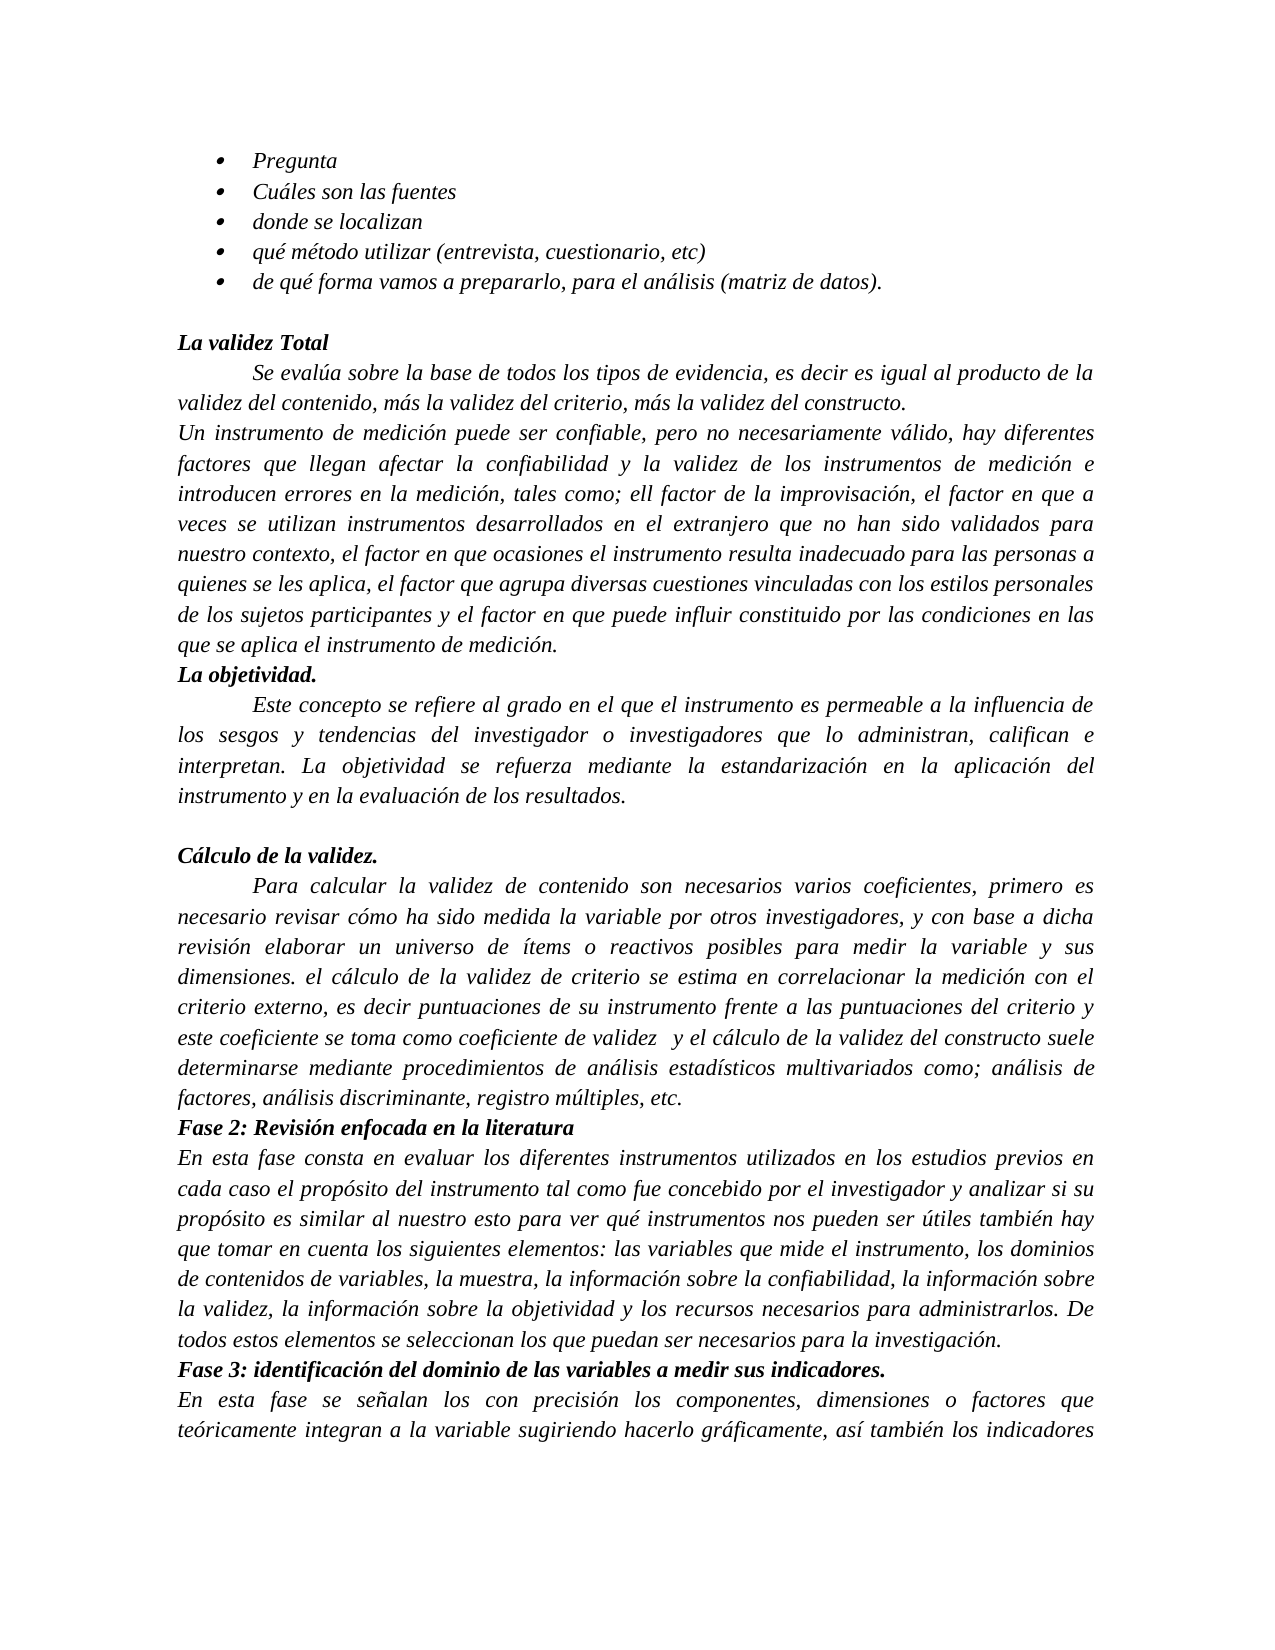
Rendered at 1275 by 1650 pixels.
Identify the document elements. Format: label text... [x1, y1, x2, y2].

text La objetividad. [177, 661, 1098, 687]
text Este concepto se refiere al grado en el que el instrumento es permeable a la influencia de los sesgos y tendencias del investigador o investigadores que lo administran, califican e interpretan. La objetividad se refuerza mediante la estandarización en la aplicación del instrumento y en la evaluación de los resultados. [177, 691, 1098, 808]
list Cuáles son las fuentes [215, 178, 1098, 204]
text Se evalúa sobre la base de todos los tipos de evidencia, es decir es igual al producto de la validez del contenido, más la validez del criterio, más la validez del constructo. [177, 359, 1098, 416]
text Fase 2: Revisión enfocada en la literatura [177, 1114, 1098, 1141]
text Un instrumento de medición puede ser confiable, pero no necesariamente válido, hay diferentes factores que llegan afectar la confiabilidad y la validez de los instrumentos de medición e introducen errores en la medición, tales como; ell factor de la improvisación, el factor en que a veces se utilizan instrumentos desarrollados en el extranjero que no han sido validados para nuestro contexto, el factor en que ocasiones el instrumento resulta inadecuado para las personas a quienes se les aplica, el factor que agrupa diversas cuestiones vinculadas con los estilos personales de los sujetos participantes y el factor en que puede influir constituido por las condiciones en las que se aplica el instrumento de medición. [177, 419, 1098, 657]
list Pregunta [215, 148, 1098, 174]
text La validez Total [177, 329, 1098, 355]
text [177, 1386, 1098, 1443]
list donde se localizan [215, 208, 1098, 234]
text Para calcular la validez de contenido son necesarios varios coeficientes, primero es necesario revisar cómo ha sido medida la variable por otros investigadores, y con base a dicha revisión elaborar un universo de ítems o reactivos posibles para medir la variable y sus dimensiones. el cálculo de la validez de criterio se estima en correlacionar la medición con el criterio externo, es decir puntuaciones de su instrumento frente a las puntuaciones del criterio y este coeficiente se toma como coeficiente de validez y el cálculo de la validez del constructo suele determinarse mediante procedimientos de análisis estadísticos multivariados como; análisis de factores, análisis discriminante, registro múltiples, etc. [177, 873, 1098, 1110]
list de qué forma vamos a prepararlo, para el análisis (matriz de datos). [215, 268, 1098, 295]
text Cálculo de la validez. [177, 842, 1098, 869]
list qué método utilizar (entrevista, cuestionario, etc) [215, 238, 1098, 264]
text En esta fase consta en evaluar los diferentes instrumentos utilizados en los estudios previos en cada caso el propósito del instrumento tal como fue concebido por el investigador y analizar si su propósito es similar al nuestro esto para ver qué instrumentos nos pueden ser útiles también hay que tomar en cuenta los siguientes elementos: las variables que mide el instrumento, los dominios de contenidos de variables, la muestra, la información sobre la confiabilidad, la información sobre la validez, la información sobre la objetividad y los recursos necesarios para administrarlos. De todos estos elementos se seleccionan los que puedan ser necesarios para la investigación. [177, 1144, 1098, 1352]
text Fase 3: identificación del dominio de las variables a medir sus indicadores. [177, 1356, 1098, 1382]
